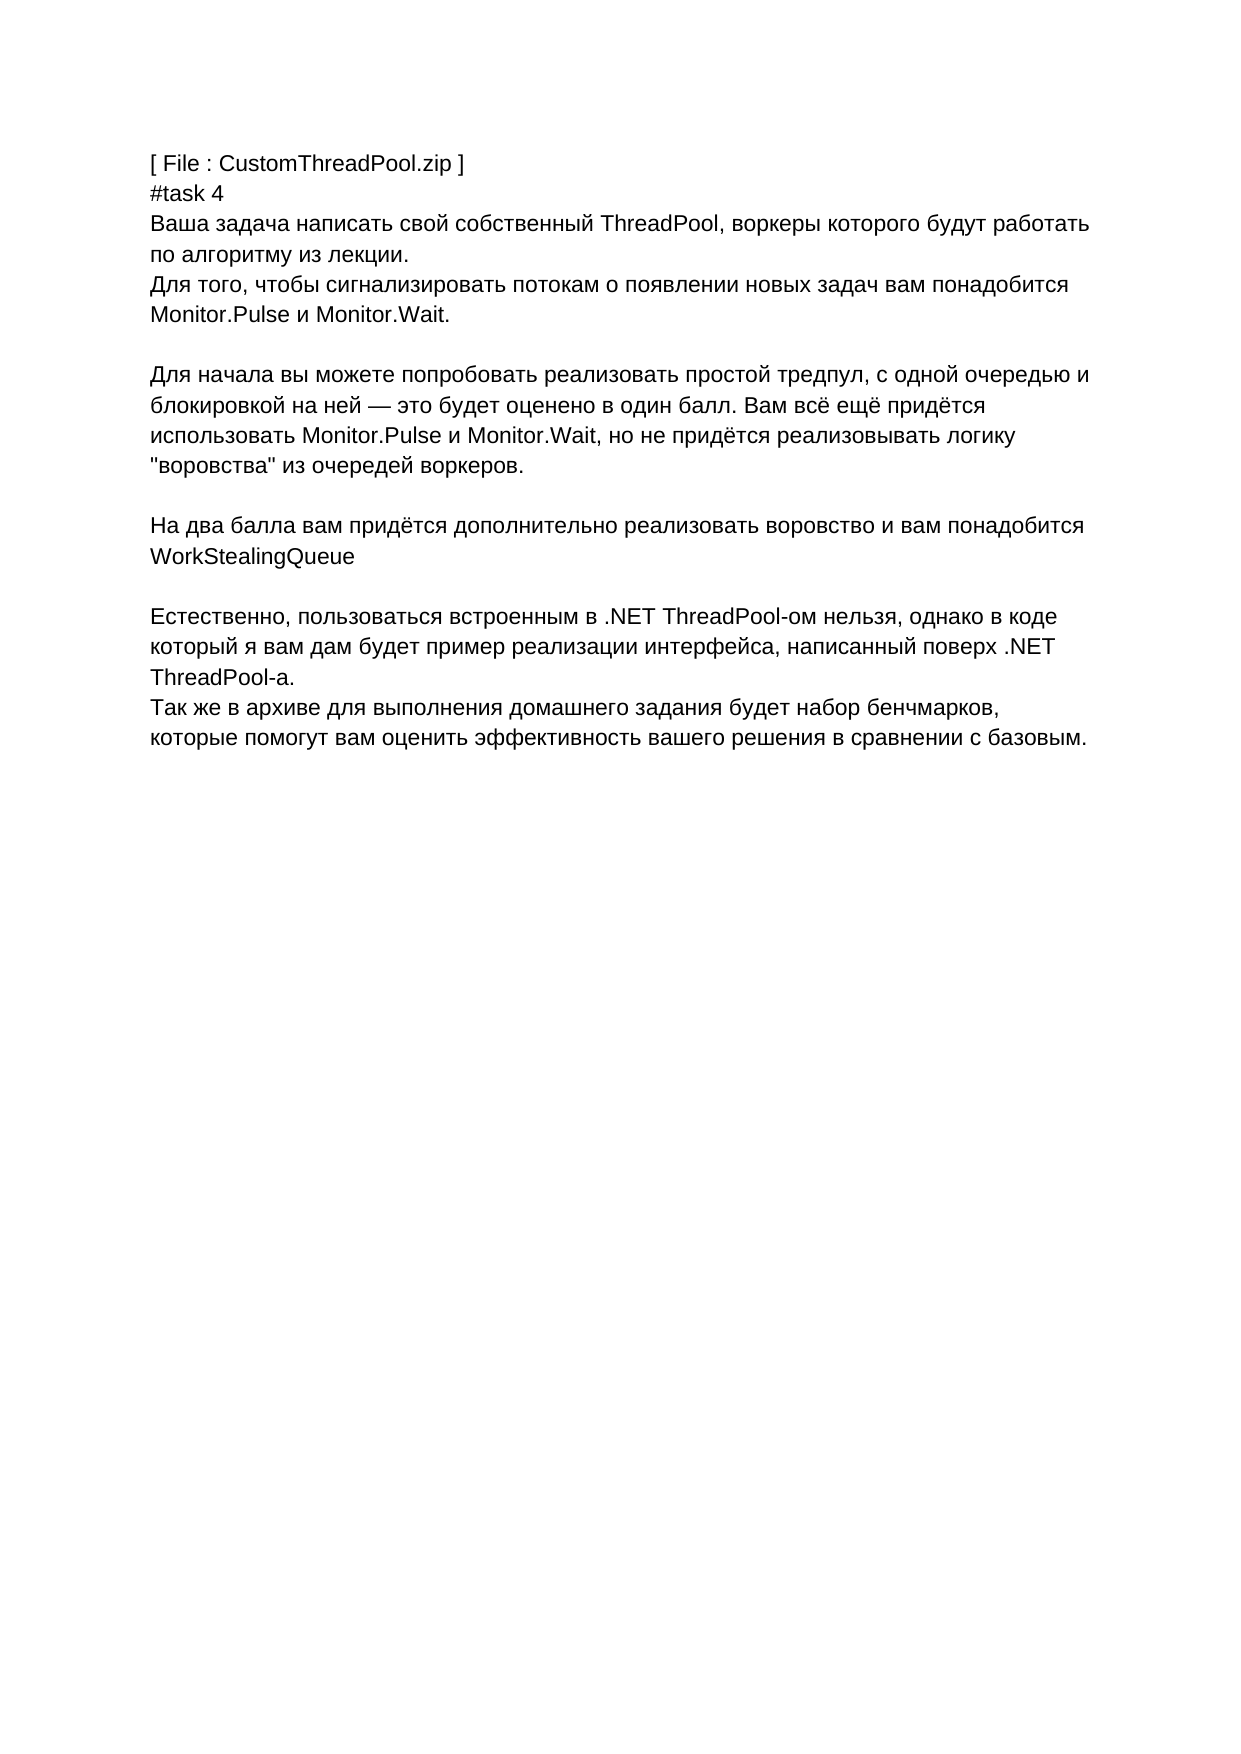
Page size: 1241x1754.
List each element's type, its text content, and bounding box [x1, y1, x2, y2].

text Ваша задача написать свой собственный ThreadPool, воркеры которого будут работать по алгоритму из лекции. [150, 210, 1090, 267]
text На два балла вам придётся дополнительно реализовать воровство и вам понадобится WorkStealingQueue [150, 512, 1090, 569]
text [ File : CustomThreadPool.zip ] [150, 150, 1090, 176]
text Для начала вы можете попробовать реализовать простой тредпул, с одной очередью и блокировкой на ней — это будет оценено в один балл. Вам всё ещё придётся использовать Monitor.Pulse и Monitor.Wait, но не придётся реализовывать логику "воровства" из очередей воркеров. [150, 361, 1090, 478]
text Естественно, пользоваться встроенным в .NET ThreadPool-ом нельзя, однако в коде который я вам дам будет пример реализации интерфейса, написанный поверх .NET ThreadPool-а. [150, 603, 1090, 690]
text #task 4 [150, 180, 1090, 207]
text Так же в архиве для выполнения домашнего задания будет набор бенчмарков, которые помогут вам оценить эффективность вашего решения в сравнении с базовым. [150, 694, 1090, 750]
text Для того, чтобы сигнализировать потокам о появлении новых задач вам понадобится Monitor.Pulse и Monitor.Wait. [150, 271, 1090, 327]
